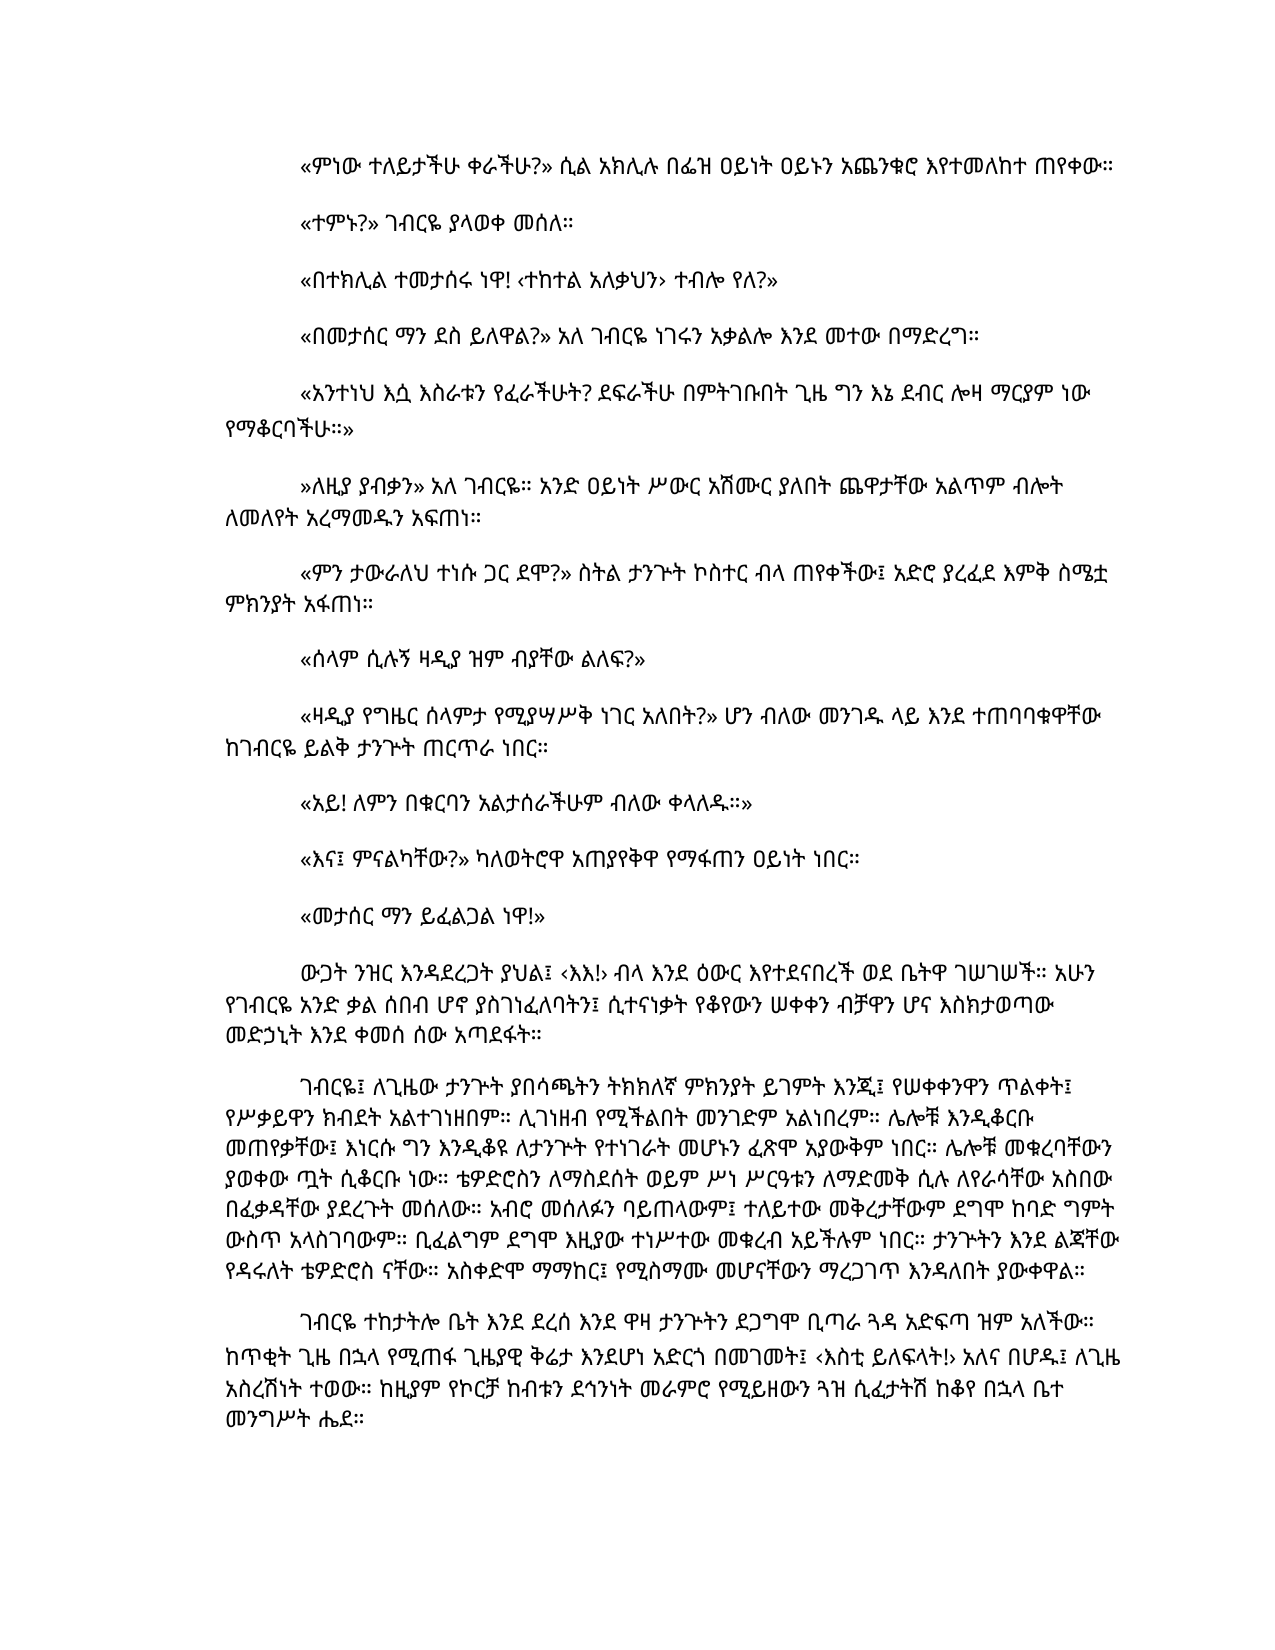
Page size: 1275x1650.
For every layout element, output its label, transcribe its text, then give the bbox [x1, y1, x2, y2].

text «በመታሰር ማን ደስ ይለዋል?» አለ ገብርዬ ነገሩን አቃልሎ እንደ መተው በማድረግ። [225, 320, 1125, 352]
text «ተምኑ?» ገብርዬ ያላወቀ መሰለ። [225, 207, 1125, 238]
text «በተክሊል ተመታሰሩ ነዋ! ‹ተከተል አለቃህን› ተብሎ የለ?» [225, 263, 1125, 295]
text »ለዚያ ያብቃን» አለ ገብርዬ። አንድ ዐይነት ሥውር አሽሙር ያለበት ጨዋታቸው አልጥም ብሎት ለመለየት አረማመዱን አፍጠነ። [225, 470, 1125, 532]
text «ሰላም ሲሉኝ ዛዲያ ዝም ብያቸው ልለፍ?» [225, 643, 1125, 674]
text «መታሰር ማን ይፈልጋል ነዋ!» [225, 900, 1125, 931]
text «ምነው ተለይታችሁ ቀራችሁ?» ሲል አክሊሉ በፌዝ ዐይነት ዐይኑን አጨንቁሮ እየተመለከተ ጠየቀው። [225, 150, 1125, 181]
text ገብርዬ፤ ለጊዜው ታንጕት ያበሳጫትን ትክክለኛ ምክንያት ይገምት እንጂ፤ የሠቀቀንዋን ጥልቀት፤ የሥቃይዋን ክብደት አልተገነዘበም። ሊገነዘብ የሚችልበት መንገድም አልነበረም። ሌሎቹ እንዲቆርቡ መጠየቃቸው፤ እነርሱ ግን እንዲቆዩ ለታንጕት የተነገራት መሆኑን ፈጽሞ አያውቅም ነበር። ሌሎቹ መቁረባቸውን ያወቀው ጧት ሲቆርቡ ነው። ቴዎድሮስን ለማስደሰት ወይም ሥነ ሥርዓቱን ለማድመቅ ሲሉ ለየራሳቸው አስበው በፈቃዳቸው ያደረጉት መሰለው። አብሮ መሰለፉን ባይጠላውም፤ ተለይተው መቅረታቸውም ደግሞ ከባድ ግምት ውስጥ አላስገባውም። ቢፈልግም ደግሞ እዚያው ተነሥተው መቁረብ አይችሉም ነበር። ታንጕትን እንደ ልጃቸው የዳሩለት ቴዎድሮስ ናቸው። አስቀድሞ ማማከር፤ የሚስማሙ መሆናቸውን ማረጋገጥ እንዳለበት ያውቀዋል። [225, 1074, 1125, 1284]
text ገብርዬ ተከታትሎ ቤት እንደ ደረሰ እንደ ዋዛ ታንጕትን ደጋግሞ ቢጣራ ጓዳ አድፍጣ ዝም አለችው። ከጥቂት ጊዜ በኋላ የሚጠፋ ጊዜያዊ ቅሬታ እንደሆነ አድርጎ በመገመት፤ ‹እስቲ ይለፍላት!› አለና በሆዱ፤ ለጊዜ አስረሽነት ተወው። ከዚያም የኮርቻ ከብቱን ደኅንነት መራምሮ የሚይዘውን ጓዝ ሲፈታትሽ ከቆየ በኋላ ቤተ መንግሥት ሔደ። [225, 1309, 1125, 1433]
text «አይ! ለምን በቁርባን አልታሰራችሁም ብለው ቀላለዱ።» [225, 787, 1125, 818]
text «ምን ታውራለህ ተነሱ ጋር ደሞ?» ስትል ታንጕት ኮስተር ብላ ጠየቀችው፤ አድሮ ያረፈደ እምቅ ስሜቷ ምክንያት አፋጠነ። [225, 556, 1125, 618]
text «እና፤ ምናልካቸው?» ካለወትሮዋ አጠያየቅዋ የማፋጠን ዐይነት ነበር። [225, 843, 1125, 874]
text «ዛዲያ የግዜር ሰላምታ የሚያሣሥቅ ነገር አለበት?» ሆን ብለው መንገዱ ላይ እንደ ተጠባባቁዋቸው ከገብርዬ ይልቅ ታንጕት ጠርጥራ ነበር። [225, 700, 1125, 762]
text ውጋት ንዝር እንዳደረጋት ያህል፤ ‹እእ!› ብላ እንደ ዕውር እየተደናበረች ወደ ቤትዋ ገሠገሠች። አሁን የገብርዬ አንድ ቃል ሰበብ ሆኖ ያስገነፈለባትን፤ ሲተናነቃት የቆየውን ሠቀቀን ብቻዋን ሆና እስክታወጣው መድኃኒት እንደ ቀመሰ ሰው አጣደፋት። [225, 957, 1125, 1049]
text «አንተነህ እሷ እስራቱን የፈራችሁት? ደፍራችሁ በምትገቡበት ጊዜ ግን እኔ ደብር ሎዛ ማርያም ነው የማቆርባችሁ።» [225, 377, 1125, 444]
